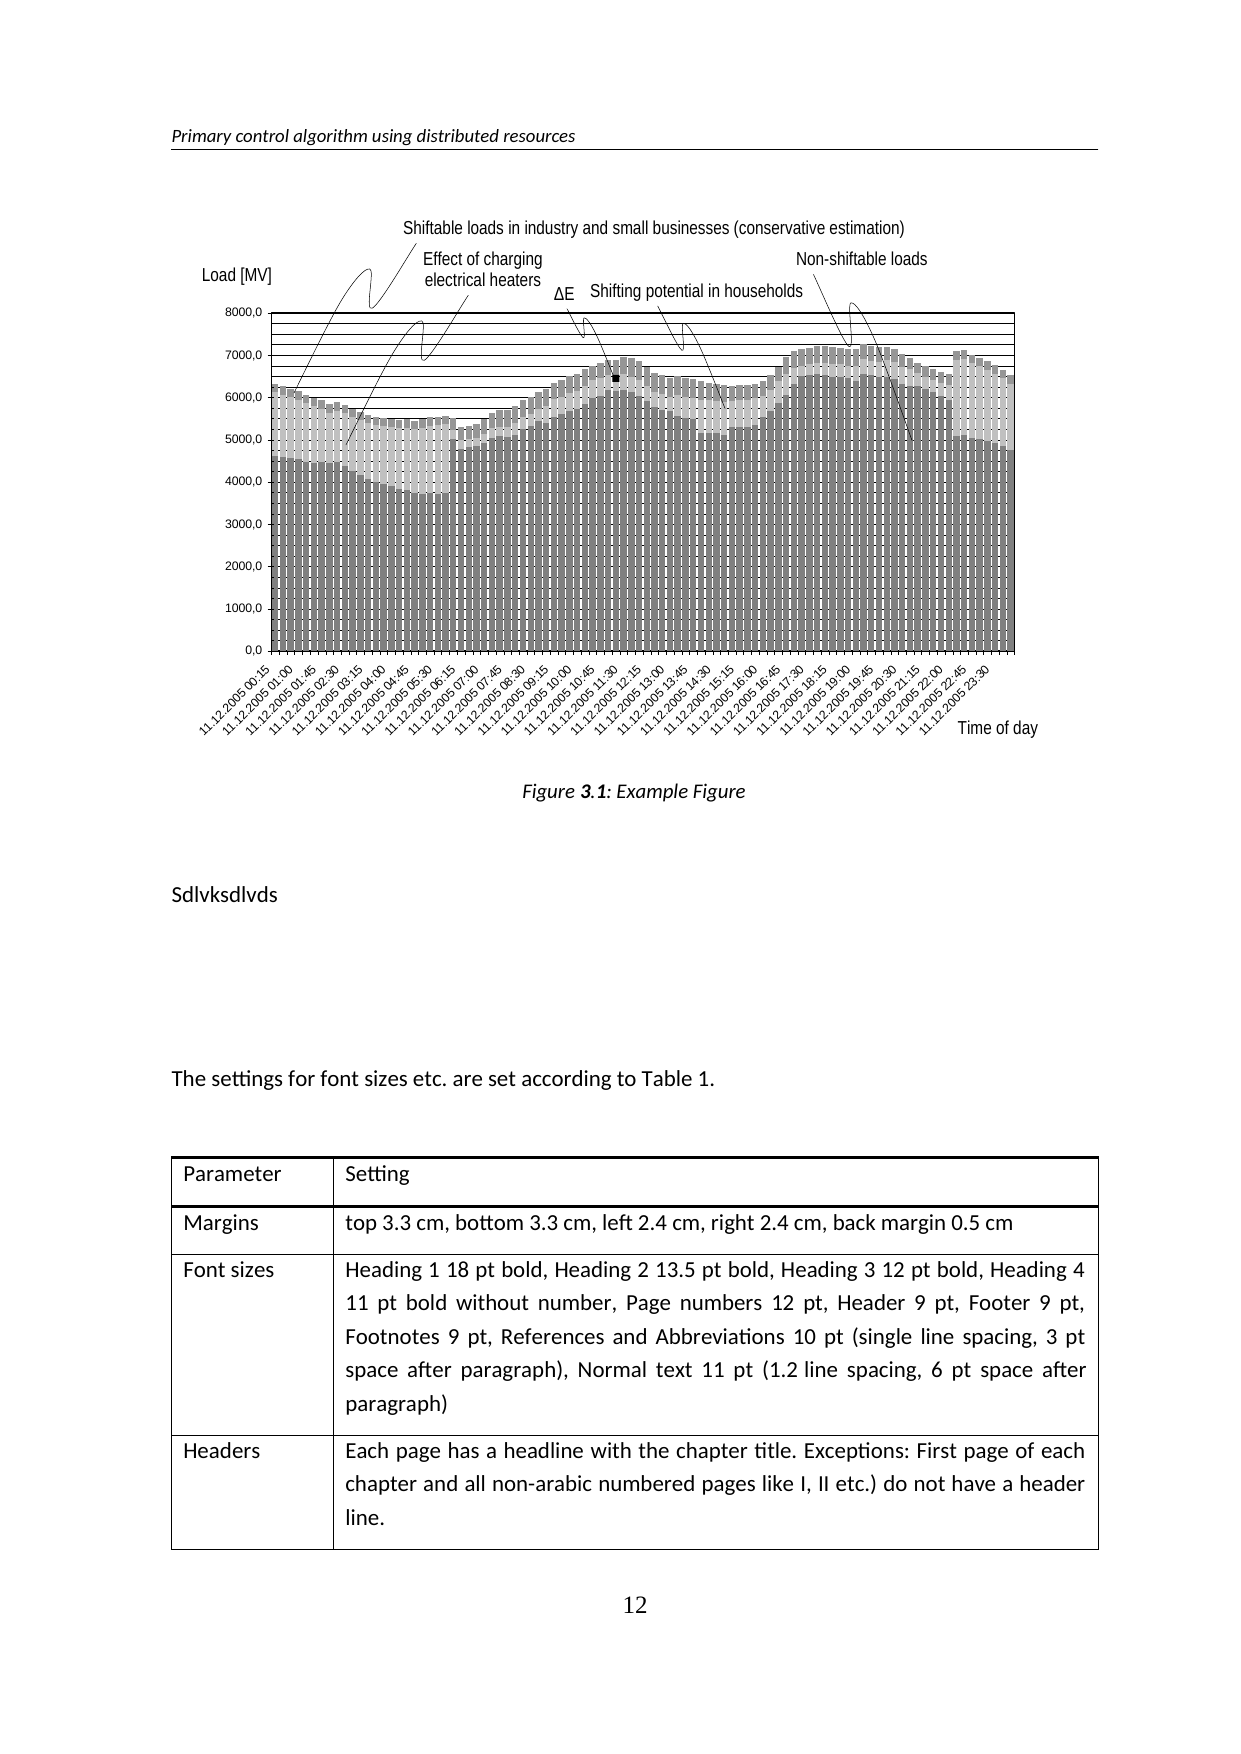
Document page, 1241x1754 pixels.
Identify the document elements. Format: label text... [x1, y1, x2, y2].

table_header Setting [334, 1159, 1098, 1205]
text Sdlvksdlvds [171, 880, 1098, 908]
table_cell Font sizes [172, 1255, 333, 1435]
table_cell top 3.3 cm, bottom 3.3 cm, left 2.4 cm, right 2.4 cm, back margin 0.5 cm [334, 1208, 1098, 1254]
text Figure 3.1: Example Figure [171, 778, 1098, 804]
table_cell Heading 1 18 pt bold, Heading 2 13.5 pt bold, Heading 3 12 pt bold, Heading 4 11 pt bold without number, Page numbers 12 pt, Header 9 pt, Footer 9 pt, Footnotes 9 pt, References and Abbreviations 10 pt (single line spacing, 3 pt space after paragraph), Normal text 11 pt (1.2 line spacing, 6 pt space after paragraph) [334, 1255, 1098, 1435]
table_cell Margins [172, 1208, 333, 1254]
table_cell Each page has a headline with the chapter title. Exceptions: First page of each chapter and all non-arabic numbered pages like I, II etc.) do not have a header line. [334, 1436, 1098, 1548]
table_cell Headers [172, 1436, 333, 1548]
text The settings for font sizes etc. are set according to Table 1. [171, 1064, 1098, 1092]
table_header Parameter [172, 1159, 333, 1205]
